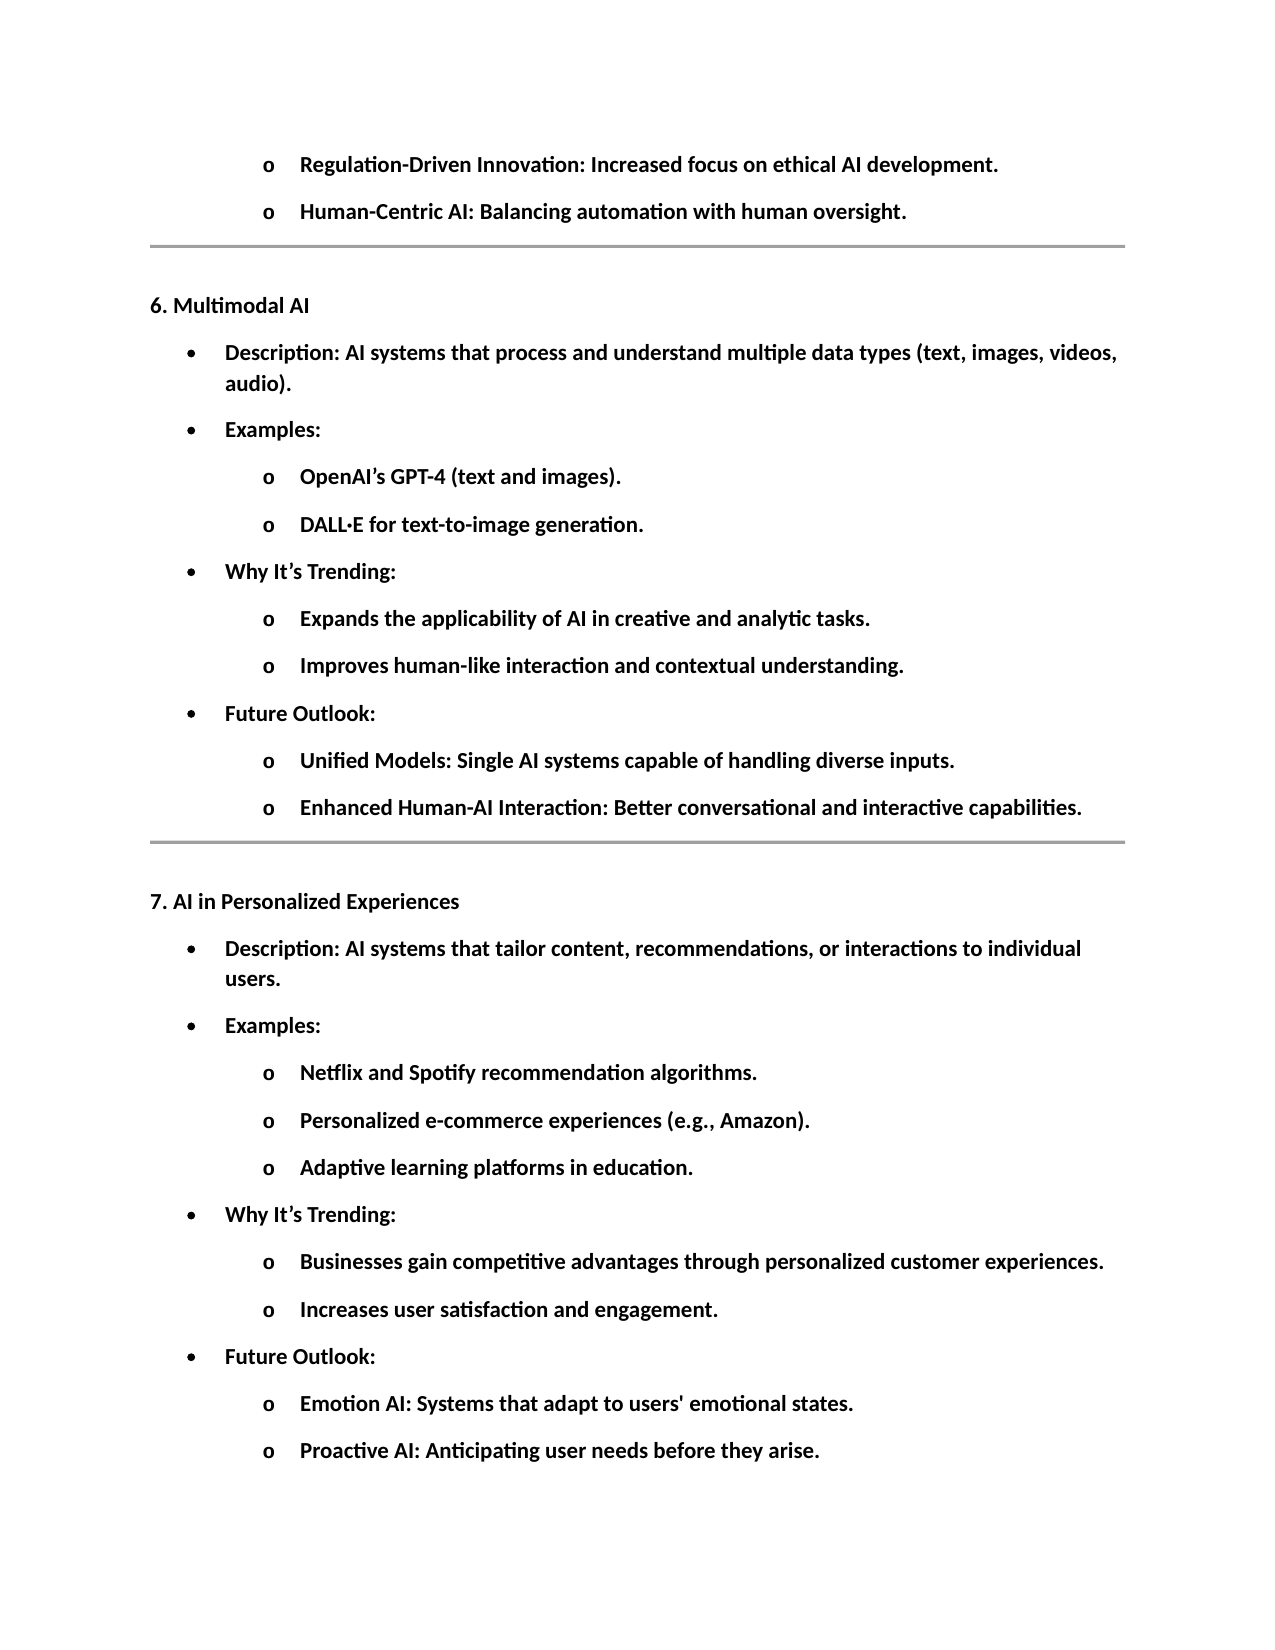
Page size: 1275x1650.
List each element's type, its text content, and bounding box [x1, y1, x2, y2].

list Human-Centric AI: Balancing automation with human oversight. [262, 197, 1125, 226]
list Why It’s Trending: [187, 1201, 1125, 1228]
list Proactive AI: Anticipating user needs before they arise. [262, 1436, 1125, 1465]
list Expands the applicability of AI in creative and analytic tasks. [262, 604, 1125, 633]
list Netflix and Spotify recommendation algorithms. [262, 1058, 1125, 1087]
list Examples: [187, 1011, 1125, 1039]
list DALL·E for text-to-image generation. [262, 510, 1125, 538]
list Why It’s Trending: [187, 557, 1125, 585]
text 7. AI in Personalized Experiences [150, 887, 1125, 916]
text 6. Multimodal AI [150, 292, 1125, 320]
list Description: AI systems that tailor content, recommendations, or interactions to individual users. [187, 934, 1125, 993]
list Emotion AI: Systems that adapt to users' emotional states. [262, 1389, 1125, 1418]
list Future Outlook: [187, 699, 1125, 727]
list Future Outlook: [187, 1342, 1125, 1370]
list Businesses gain competitive advantages through personalized customer experiences. [262, 1247, 1125, 1276]
list Regulation-Driven Innovation: Increased focus on ethical AI development. [262, 150, 1125, 178]
list Examples: [187, 416, 1125, 444]
list Adaptive learning platforms in education. [262, 1153, 1125, 1182]
list Increases user satisfaction and engagement. [262, 1295, 1125, 1323]
list Description: AI systems that process and understand multiple data types (text, images, videos, audio). [187, 338, 1125, 397]
list Personalized e-commerce experiences (e.g., Amazon). [262, 1106, 1125, 1134]
list Unified Models: Single AI systems capable of handling diverse inputs. [262, 746, 1125, 774]
list OpenAI’s GPT-4 (text and images). [262, 462, 1125, 491]
list Improves human-like interaction and contextual understanding. [262, 652, 1125, 680]
list Enhanced Human-AI Interaction: Better conversational and interactive capabilities. [262, 793, 1125, 822]
